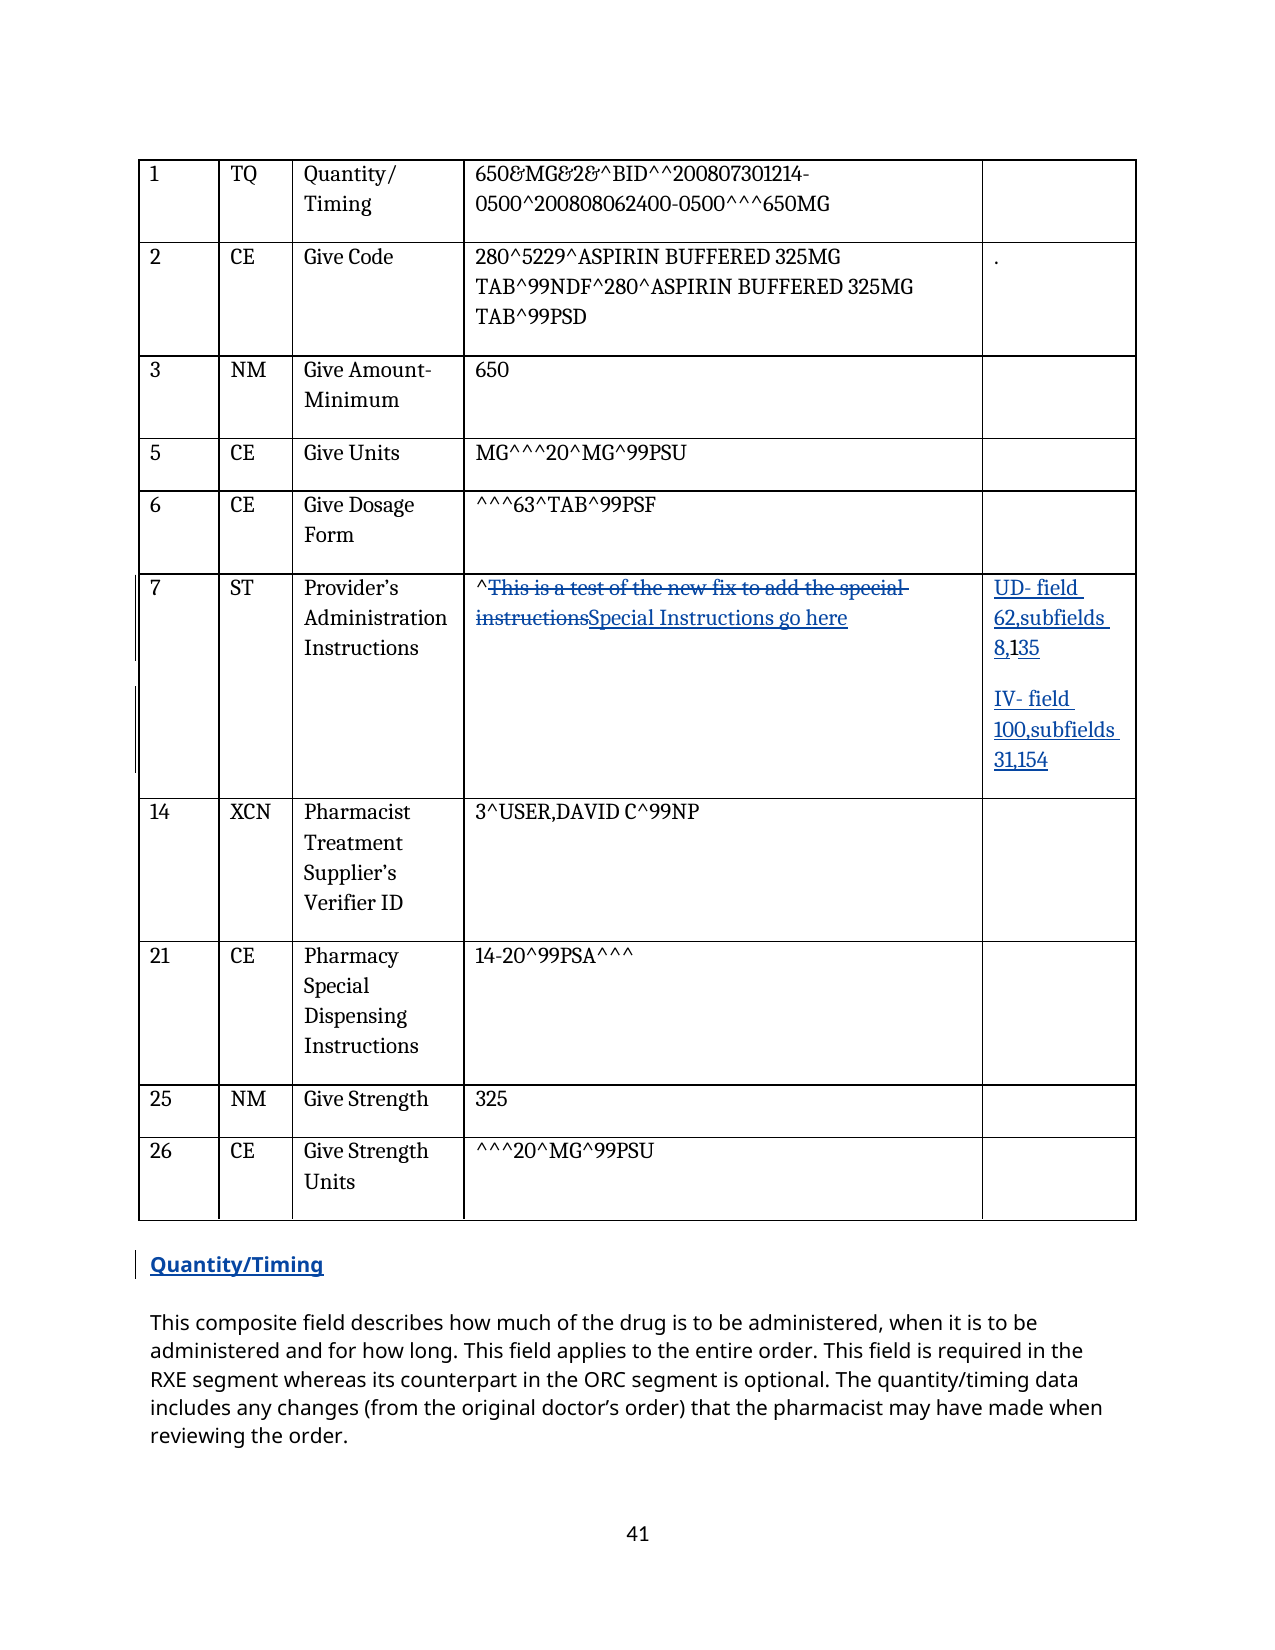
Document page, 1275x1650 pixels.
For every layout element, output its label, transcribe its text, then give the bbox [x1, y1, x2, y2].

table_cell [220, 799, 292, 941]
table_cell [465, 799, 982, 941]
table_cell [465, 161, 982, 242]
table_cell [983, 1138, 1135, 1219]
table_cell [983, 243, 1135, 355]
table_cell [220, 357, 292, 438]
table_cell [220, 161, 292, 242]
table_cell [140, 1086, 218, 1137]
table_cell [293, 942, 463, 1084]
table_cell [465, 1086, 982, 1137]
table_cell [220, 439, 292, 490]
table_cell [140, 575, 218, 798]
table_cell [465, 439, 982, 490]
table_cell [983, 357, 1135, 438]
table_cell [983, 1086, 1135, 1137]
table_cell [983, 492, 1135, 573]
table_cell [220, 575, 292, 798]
text Quantity/Timing [150, 1250, 1125, 1279]
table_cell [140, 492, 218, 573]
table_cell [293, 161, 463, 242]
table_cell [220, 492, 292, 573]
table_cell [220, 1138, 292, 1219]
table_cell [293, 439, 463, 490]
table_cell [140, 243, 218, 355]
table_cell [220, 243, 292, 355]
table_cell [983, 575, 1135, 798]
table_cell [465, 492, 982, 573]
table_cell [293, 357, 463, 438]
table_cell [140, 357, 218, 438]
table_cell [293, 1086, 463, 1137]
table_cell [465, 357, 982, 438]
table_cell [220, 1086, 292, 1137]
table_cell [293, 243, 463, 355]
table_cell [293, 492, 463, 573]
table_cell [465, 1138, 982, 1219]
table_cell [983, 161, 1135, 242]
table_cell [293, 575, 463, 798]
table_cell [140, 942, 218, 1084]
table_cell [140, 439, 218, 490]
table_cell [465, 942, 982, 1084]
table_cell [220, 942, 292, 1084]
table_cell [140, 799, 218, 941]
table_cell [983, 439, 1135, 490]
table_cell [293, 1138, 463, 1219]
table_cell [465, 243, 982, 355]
text This composite field describes how much of the drug is to be administered, when it is to be administered and for how long. This field applies to the entire order. This field is required in the RXE segment whereas its counterpart in the ORC segment is optional. The quantity/timing data includes any changes (from the original doctor’s order) that the pharmacist may have made when reviewing the order. [150, 1308, 1125, 1450]
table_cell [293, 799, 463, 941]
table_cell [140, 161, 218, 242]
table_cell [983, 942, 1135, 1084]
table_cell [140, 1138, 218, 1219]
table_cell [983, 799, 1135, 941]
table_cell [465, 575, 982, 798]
